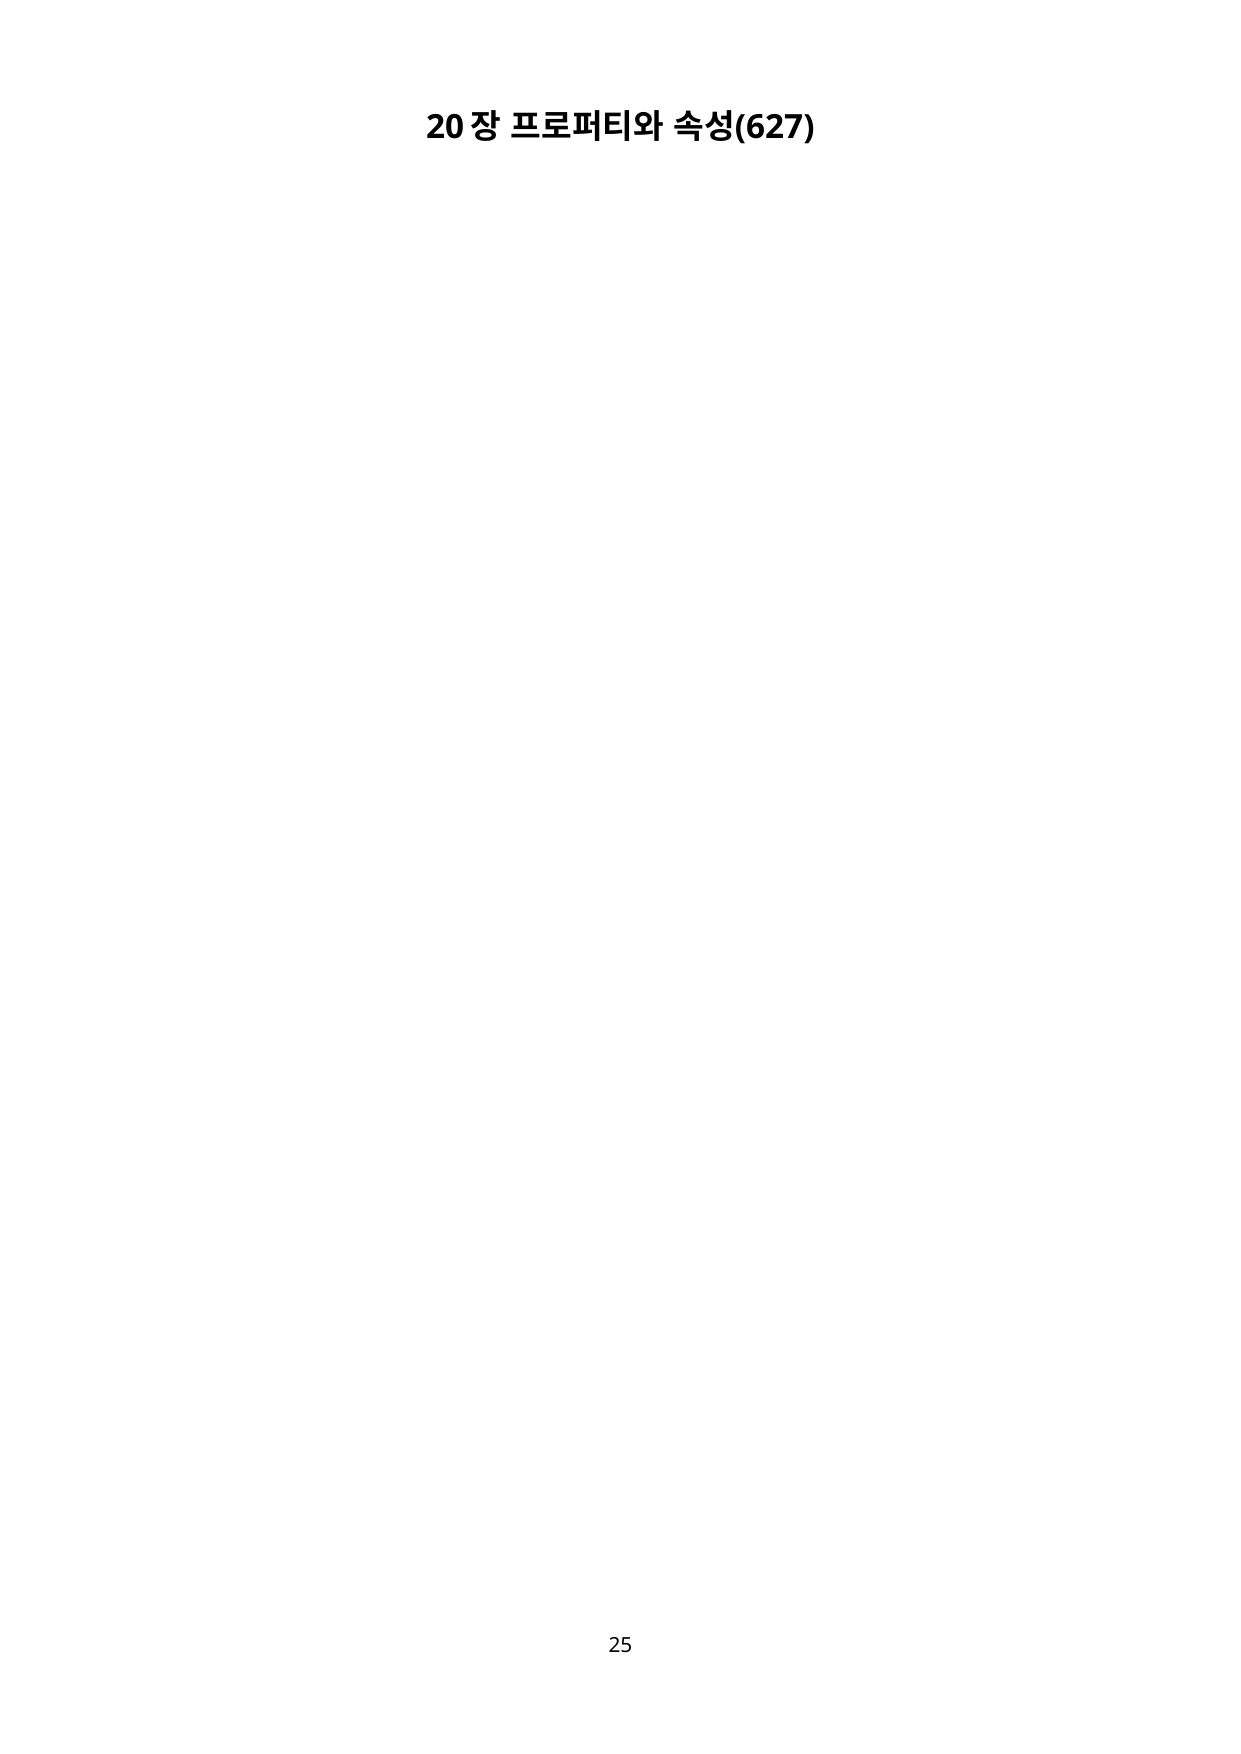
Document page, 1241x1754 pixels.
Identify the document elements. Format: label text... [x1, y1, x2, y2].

title 20장 프로퍼티와 속성(627) [75, 100, 1165, 148]
